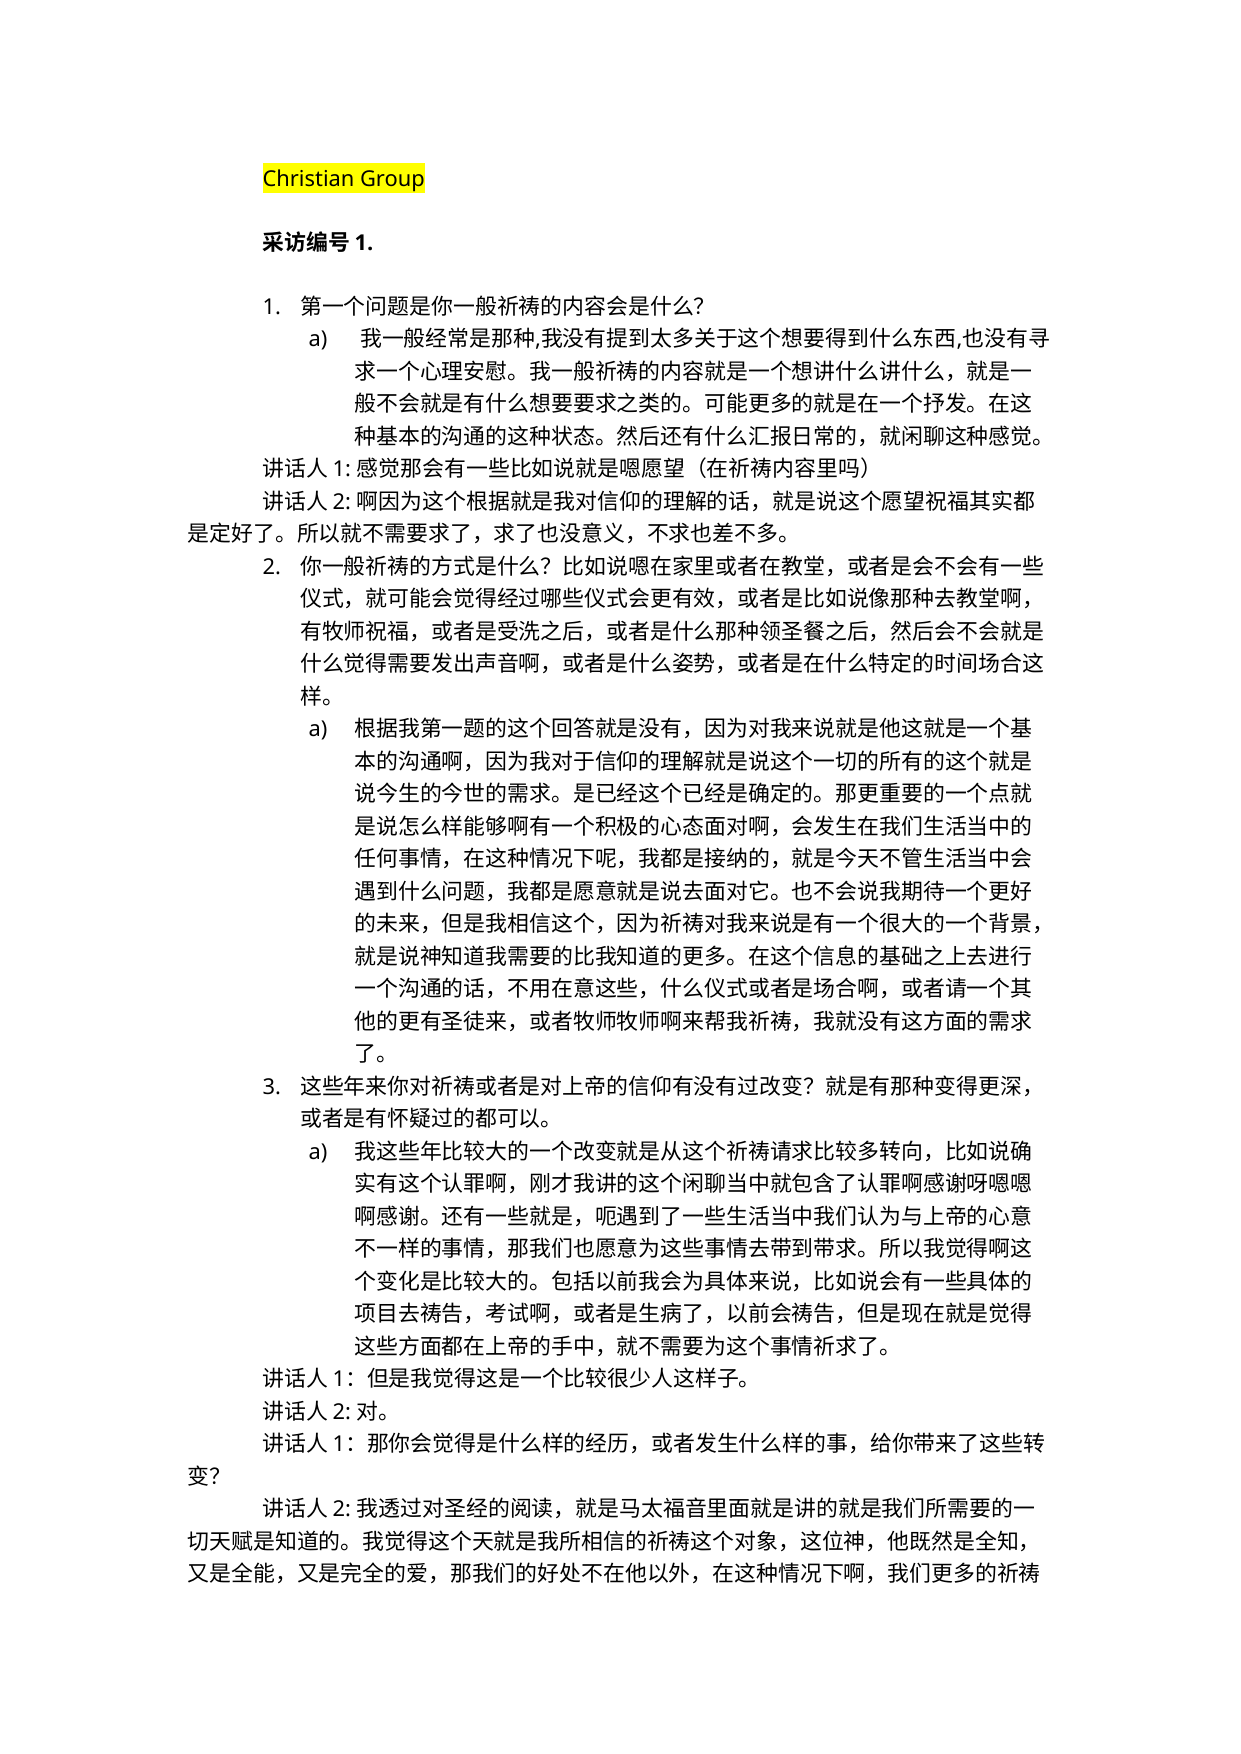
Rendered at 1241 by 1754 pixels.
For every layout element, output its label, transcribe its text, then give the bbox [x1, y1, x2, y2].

text 采访编号1. [187, 224, 1053, 257]
list 这些年来你对祈祷或者是对上帝的信仰有没有过改变？就是有那种变得更深，或者是有怀疑过的都可以。 [262, 1068, 1053, 1133]
text 讲话人1: 感觉那会有一些比如说就是嗯愿望（在祈祷内容里吗） [187, 451, 1053, 483]
text Christian Group [187, 162, 1053, 194]
text 讲话人1：那你会觉得是什么样的经历，或者发生什么样的事，给你带来了这些转变？ [187, 1426, 1053, 1491]
text 讲话人2: 对。 [187, 1393, 1053, 1426]
list 第一个问题是你一般祈祷的内容会是什么？ [262, 288, 1053, 321]
list 我一般经常是那种,我没有提到太多关于这个想要得到什么东西,也没有寻求一个心理安慰。我一般祈祷的内容就是一个想讲什么讲什么，就是一般不会就是有什么想要要求之类的。可能更多的就是在一个抒发。在这种基本的沟通的这种状态。然后还有什么汇报日常的，就闲聊这种感觉。 [308, 321, 1053, 451]
text 讲话人1：但是我觉得这是一个比较很少人这样子。 [187, 1361, 1053, 1393]
text 讲话人2: 啊因为这个根据就是我对信仰的理解的话，就是说这个愿望祝福其实都是定好了。所以就不需要求了，求了也没意义，不求也差不多。 [187, 483, 1053, 548]
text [187, 1491, 1053, 1588]
list 你一般祈祷的方式是什么？比如说嗯在家里或者在教堂，或者是会不会有一些仪式，就可能会觉得经过哪些仪式会更有效，或者是比如说像那种去教堂啊，有牧师祝福，或者是受洗之后，或者是什么那种领圣餐之后，然后会不会就是什么觉得需要发出声音啊，或者是什么姿势，或者是在什么特定的时间场合这样。 [262, 548, 1053, 711]
list 我这些年比较大的一个改变就是从这个祈祷请求比较多转向，比如说确实有这个认罪啊，刚才我讲的这个闲聊当中就包含了认罪啊感谢呀嗯嗯啊感谢。还有一些就是，呃遇到了一些生活当中我们认为与上帝的心意不一样的事情，那我们也愿意为这些事情去带到带求。所以我觉得啊这个变化是比较大的。包括以前我会为具体来说，比如说会有一些具体的项目去祷告，考试啊，或者是生病了，以前会祷告，但是现在就是觉得这些方面都在上帝的手中，就不需要为这个事情祈求了。 [308, 1133, 1053, 1361]
list 根据我第一题的这个回答就是没有，因为对我来说就是他这就是一个基本的沟通啊，因为我对于信仰的理解就是说这个一切的所有的这个就是说今生的今世的需求。是已经这个已经是确定的。那更重要的一个点就是说怎么样能够啊有一个积极的心态面对啊，会发生在我们生活当中的任何事情，在这种情况下呢，我都是接纳的，就是今天不管生活当中会遇到什么问题，我都是愿意就是说去面对它。也不会说我期待一个更好的未来，但是我相信这个，因为祈祷对我来说是有一个很大的一个背景，就是说神知道我需要的比我知道的更多。在这个信息的基础之上去进行一个沟通的话，不用在意这些，什么仪式或者是场合啊，或者请一个其他的更有圣徒来，或者牧师牧师啊来帮我祈祷，我就没有这方面的需求了。 [308, 711, 1053, 1068]
